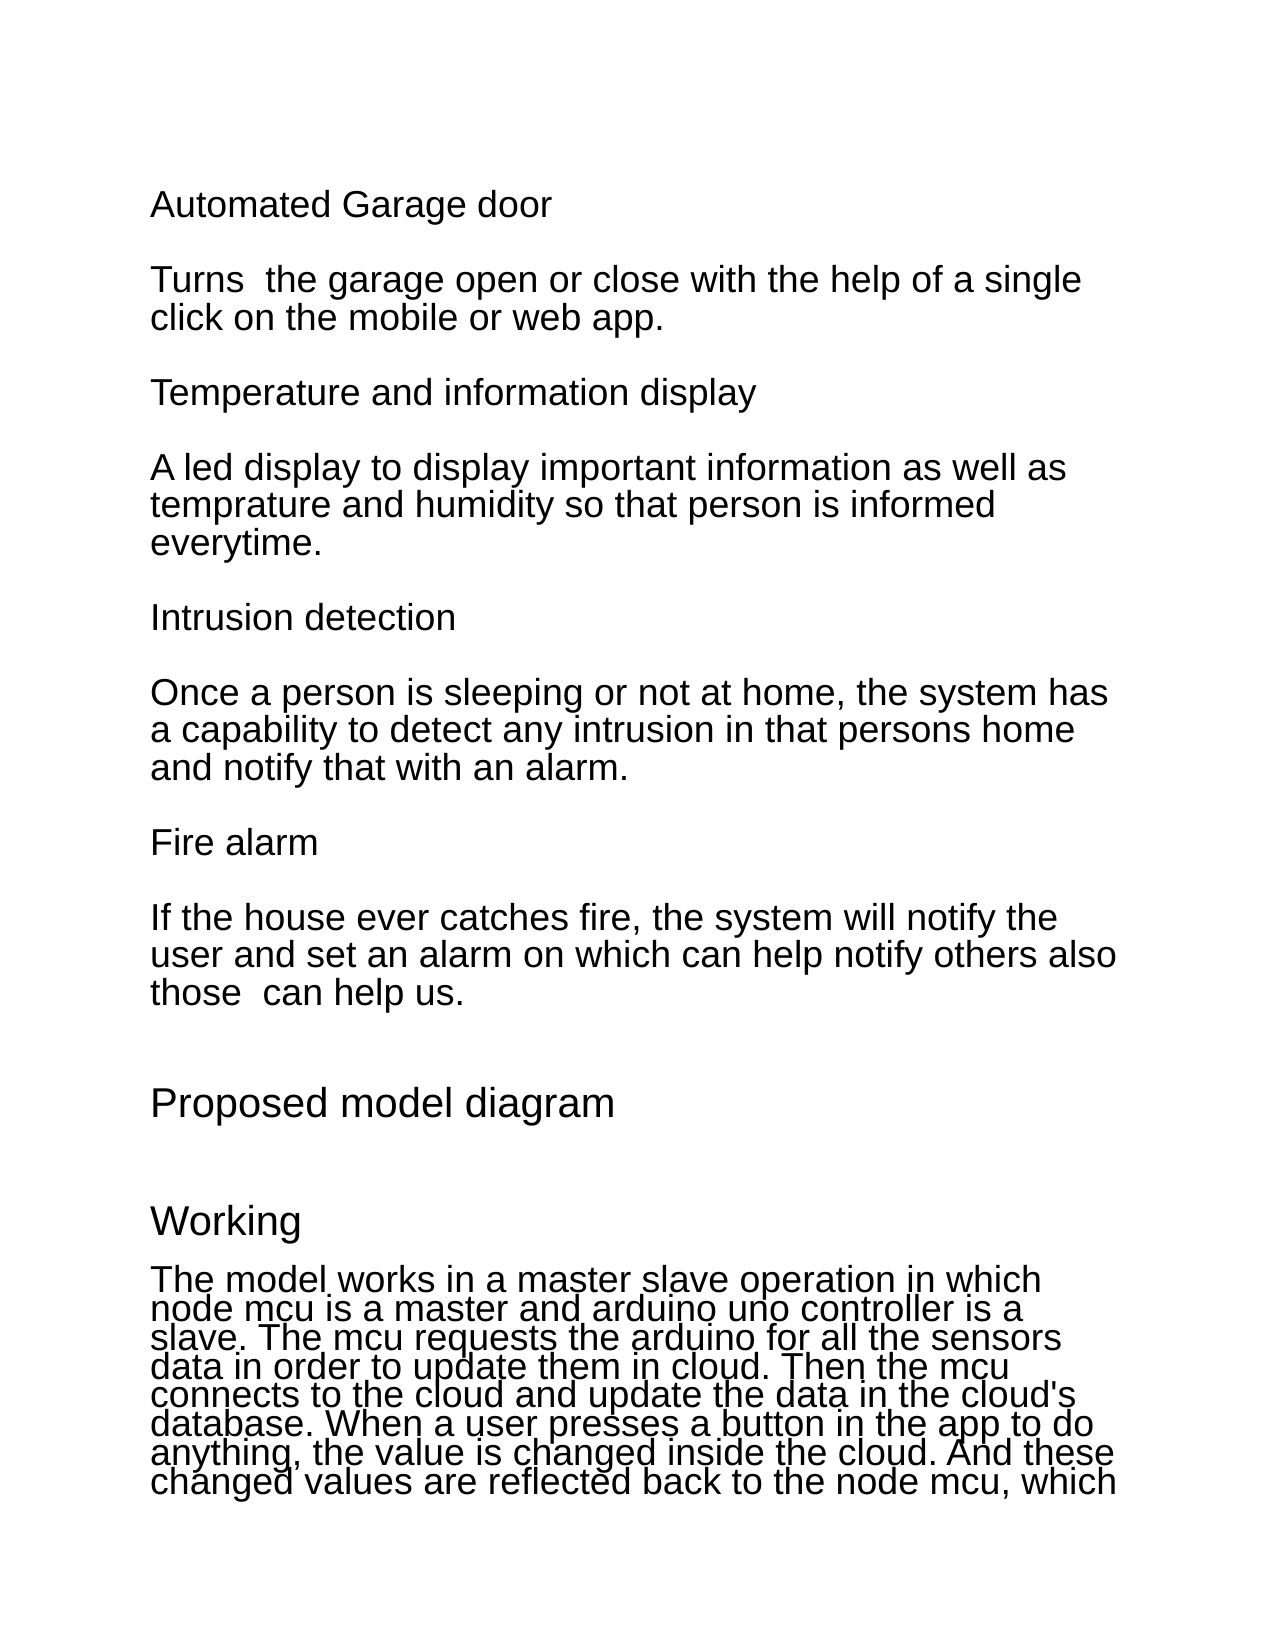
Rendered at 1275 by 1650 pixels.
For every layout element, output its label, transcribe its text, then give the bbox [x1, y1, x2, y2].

text If the house ever catches fire, the system will notify the user and set an alarm on which can help notify others also those can help us. [150, 900, 1125, 1012]
text Once a person is sleeping or not at home, the system has a capability to detect any intrusion in that persons home and notify that with an alarm. [150, 675, 1125, 787]
text A led display to display important information as well as temprature and humidity so that person is informed everytime. [150, 450, 1125, 562]
text Temperature and information display [150, 375, 1125, 412]
text Proposed model diagram [150, 1087, 1125, 1125]
text Working [150, 1212, 1125, 1241]
text Intrusion detection [150, 600, 1125, 637]
text Automated Garage door [150, 187, 1125, 225]
text Fire alarm [150, 825, 1125, 862]
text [150, 1270, 1125, 1500]
text Turns the garage open or close with the help of a single click on the mobile or web app. [150, 262, 1125, 337]
